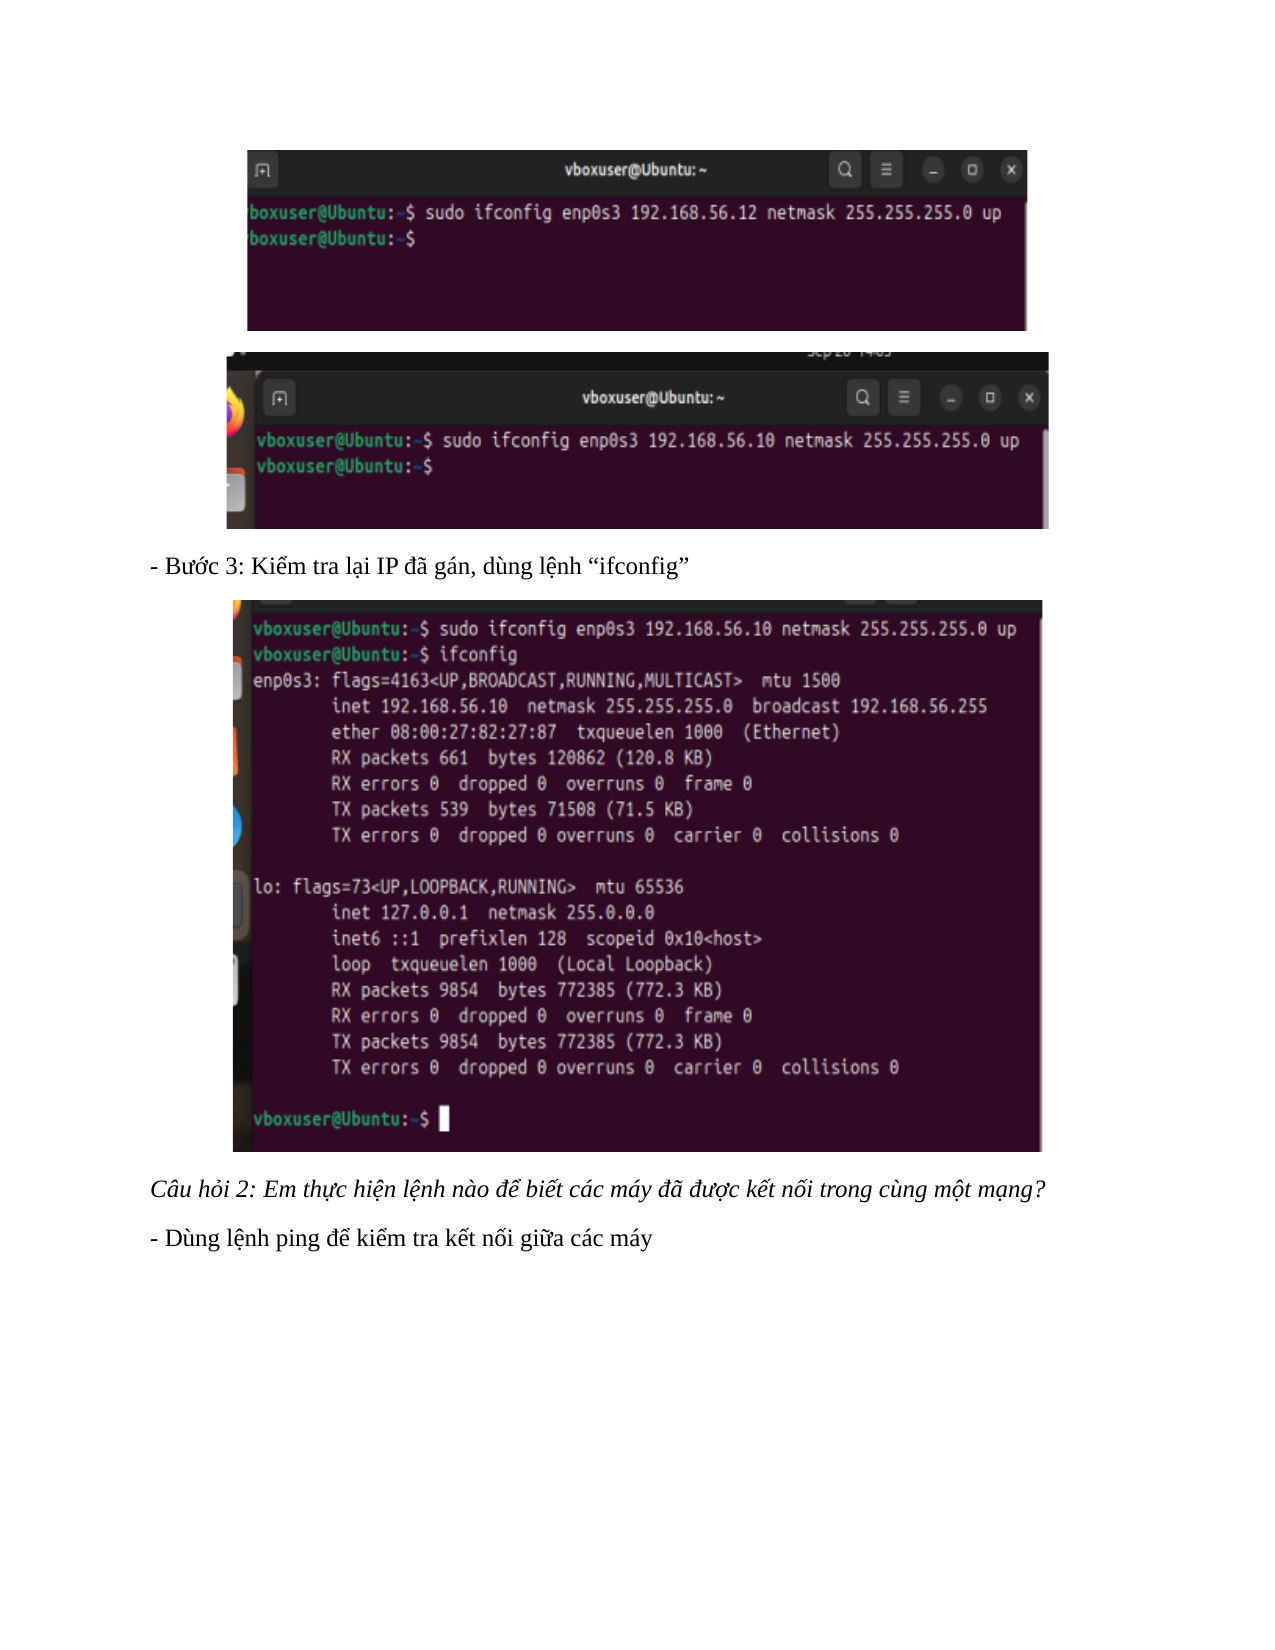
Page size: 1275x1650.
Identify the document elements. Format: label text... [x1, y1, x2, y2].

picture [247, 150, 1028, 331]
picture [232, 600, 1043, 1152]
text Câu hỏi 2: Em thực hiện lệnh nào để biết các máy đã được kết nối trong cùng một mạng? [150, 1174, 1125, 1203]
text - Dùng lệnh ping để kiểm tra kết nối giữa các máy [150, 1223, 1125, 1252]
picture [226, 352, 1049, 529]
text - Bước 3: Kiểm tra lại IP đã gán, dùng lệnh “ifconfig” [150, 551, 1125, 579]
